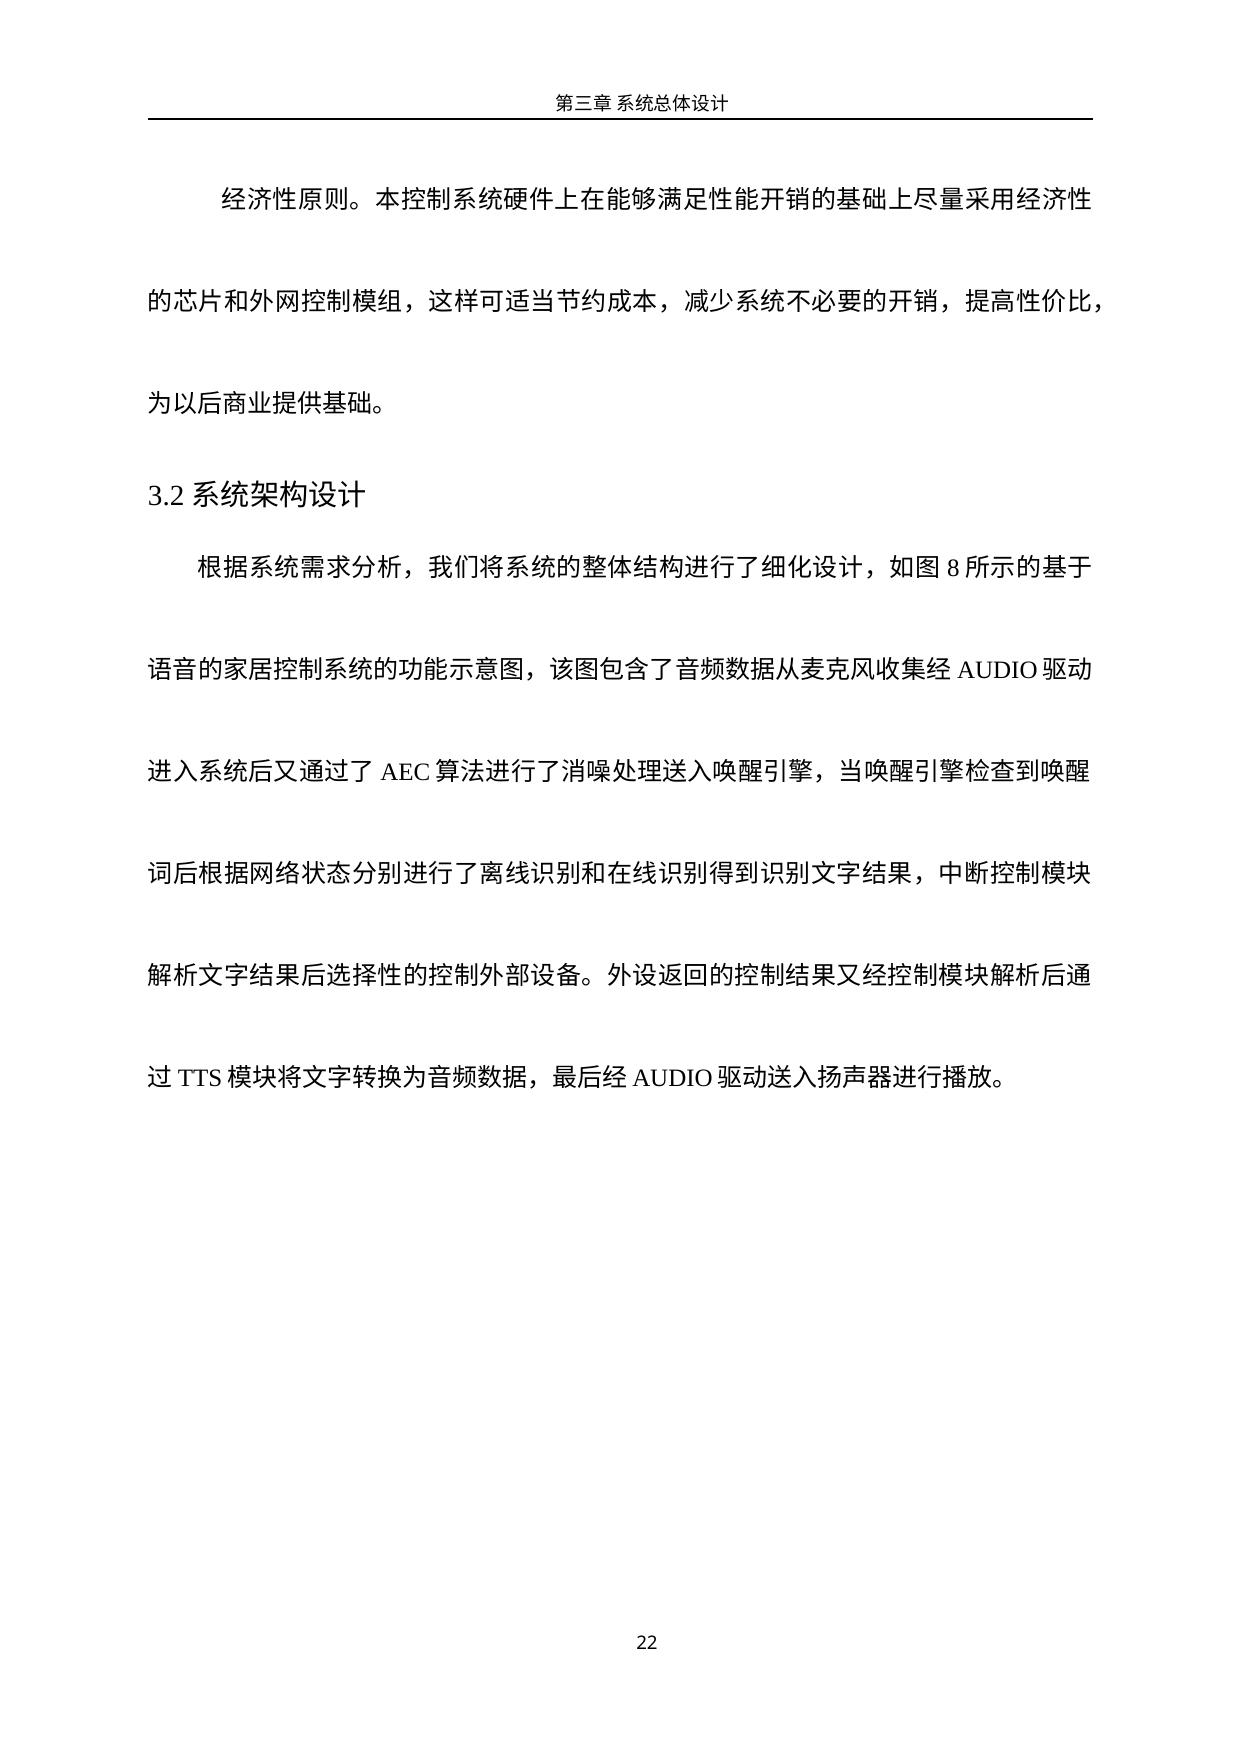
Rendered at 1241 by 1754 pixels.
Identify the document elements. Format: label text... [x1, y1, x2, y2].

subtitle 3.2 系统架构设计 [148, 459, 1093, 527]
text 经济性原则。本控制系统硬件上在能够满足性能开销的基础上尽量采用经济性的芯片和外网控制模组，这样可适当节约成本，减少系统不必要的开销，提高性价比，为以后商业提供基础。 [148, 164, 1093, 436]
text 根据系统需求分析，我们将系统的整体结构进行了细化设计，如图8所示的基于语音的家居控制系统的功能示意图，该图包含了音频数据从麦克风收集经AUDIO驱动进入系统后又通过了AEC算法进行了消噪处理送入唤醒引擎，当唤醒引擎检查到唤醒词后根据网络状态分别进行了离线识别和在线识别得到识别文字结果，中断控制模块解析文字结果后选择性的控制外部设备。外设返回的控制结果又经控制模块解析后通过TTS模块将文字转换为音频数据，最后经AUDIO驱动送入扬声器进行播放。 [148, 532, 1093, 1109]
